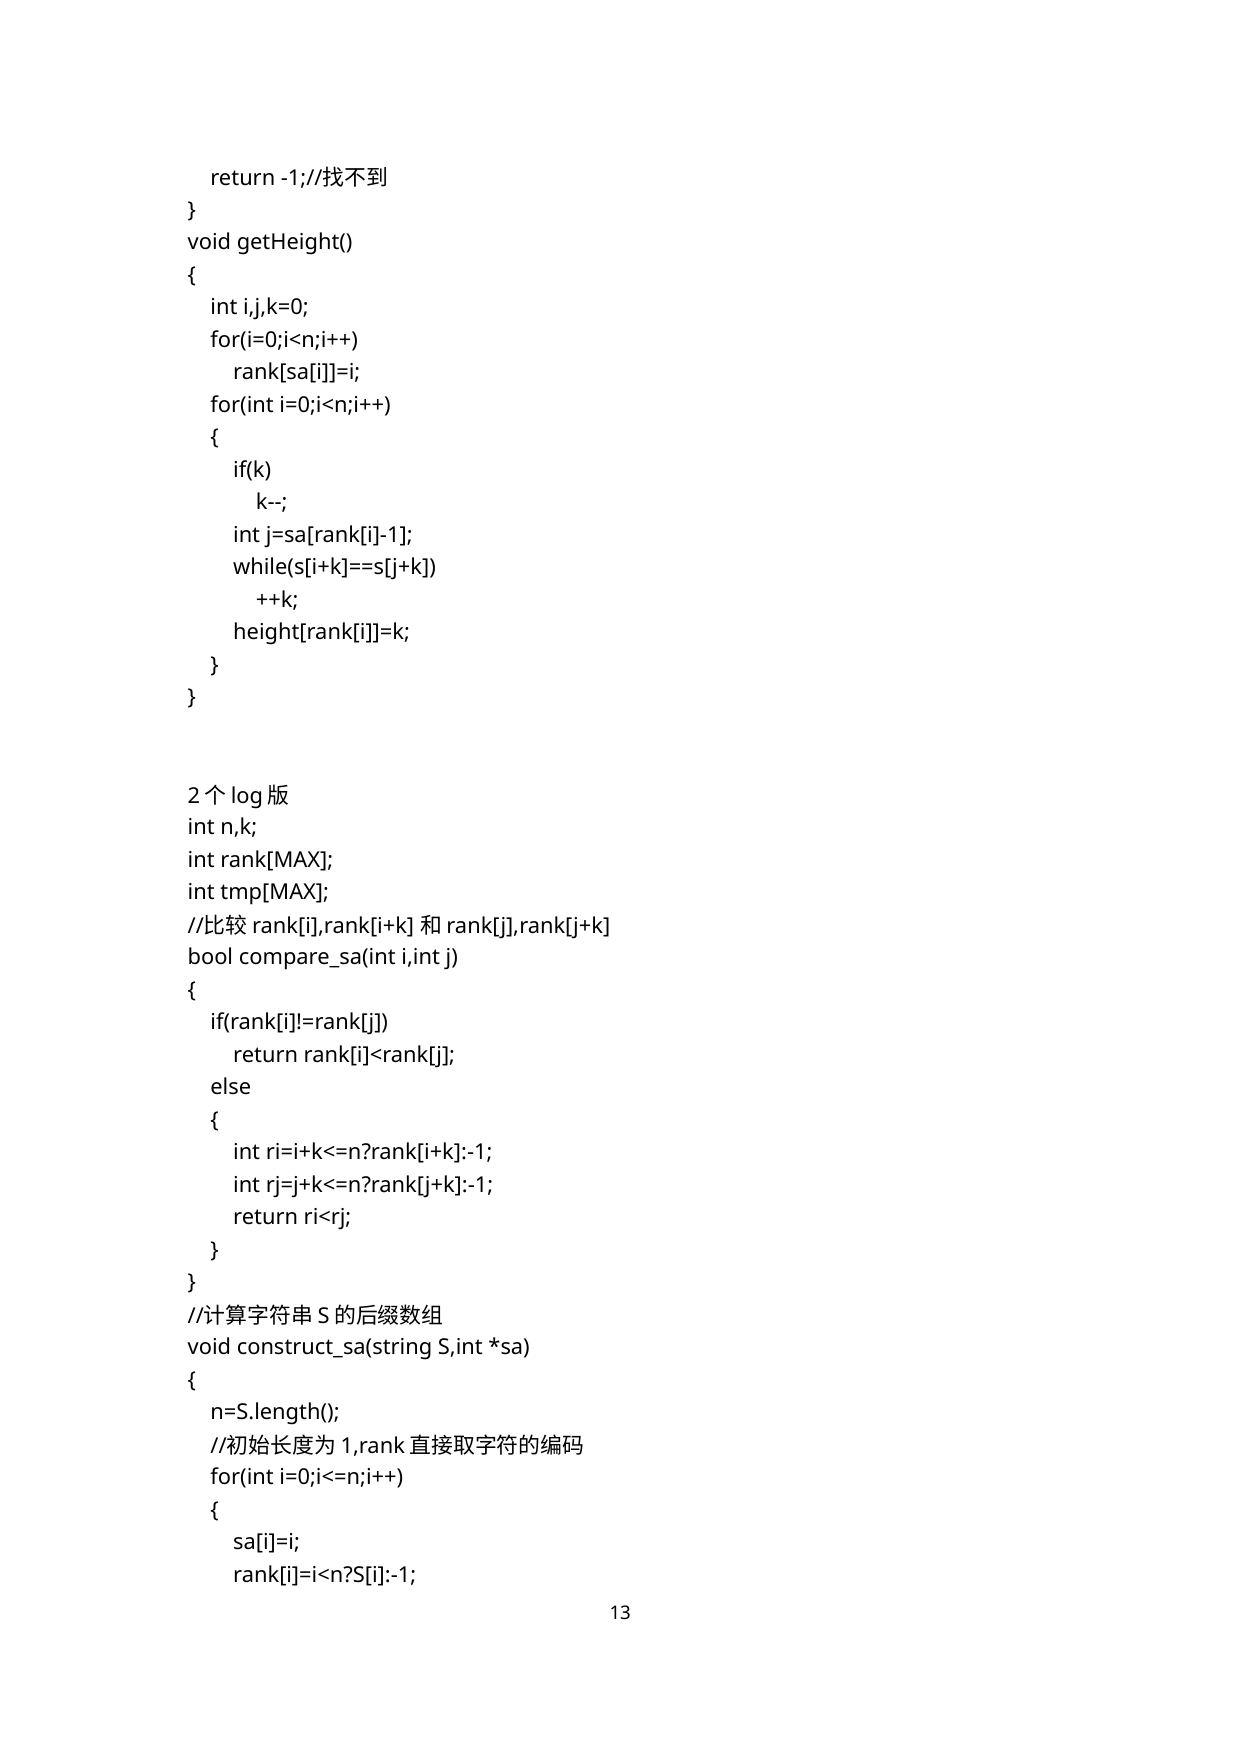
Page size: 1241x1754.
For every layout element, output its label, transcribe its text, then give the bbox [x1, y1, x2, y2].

text void construct_sa(string S,int *sa) [187, 1330, 1053, 1362]
text for(int i=0;i<=n;i++) [187, 1460, 1053, 1492]
text int n,k; [187, 810, 1053, 842]
text { [187, 257, 1053, 290]
text ++k; [187, 582, 1053, 615]
text for(i=0;i<n;i++) [187, 322, 1053, 355]
text return rank[i]<rank[j]; [187, 1037, 1053, 1070]
text //计算字符串S的后缀数组 [187, 1297, 1053, 1330]
text { [187, 1492, 1053, 1525]
text while(s[i+k]==s[j+k]) [187, 550, 1053, 582]
text { [187, 1102, 1053, 1135]
text if(rank[i]!=rank[j]) [187, 1005, 1053, 1037]
text void getHeight() [187, 225, 1053, 257]
text } [187, 1232, 1053, 1265]
text rank[sa[i]]=i; [187, 355, 1053, 387]
text return -1;//找不到 [187, 160, 1053, 192]
text if(k) [187, 452, 1053, 485]
text } [187, 647, 1053, 680]
text height[rank[i]]=k; [187, 615, 1053, 647]
text sa[i]=i; [187, 1525, 1053, 1557]
text } [187, 192, 1053, 225]
text for(int i=0;i<n;i++) [187, 387, 1053, 420]
text int i,j,k=0; [187, 290, 1053, 322]
text int j=sa[rank[i]-1]; [187, 517, 1053, 550]
text int rank[MAX]; [187, 842, 1053, 875]
text int ri=i+k<=n?rank[i+k]:-1; [187, 1135, 1053, 1167]
text { [187, 972, 1053, 1005]
text //比较rank[i],rank[i+k] 和rank[j],rank[j+k] [187, 907, 1053, 940]
text n=S.length(); [187, 1395, 1053, 1427]
text bool compare_sa(int i,int j) [187, 940, 1053, 972]
text //初始长度为1,rank直接取字符的编码 [187, 1427, 1053, 1460]
text { [187, 1362, 1053, 1395]
text } [187, 680, 1053, 712]
text else [187, 1070, 1053, 1102]
text 2个log版 [187, 777, 1053, 810]
text int tmp[MAX]; [187, 875, 1053, 907]
text } [187, 1265, 1053, 1297]
text return ri<rj; [187, 1200, 1053, 1232]
text { [187, 420, 1053, 452]
text int rj=j+k<=n?rank[j+k]:-1; [187, 1167, 1053, 1200]
text k--; [187, 485, 1053, 517]
text rank[i]=i<n?S[i]:-1; [187, 1557, 1053, 1590]
